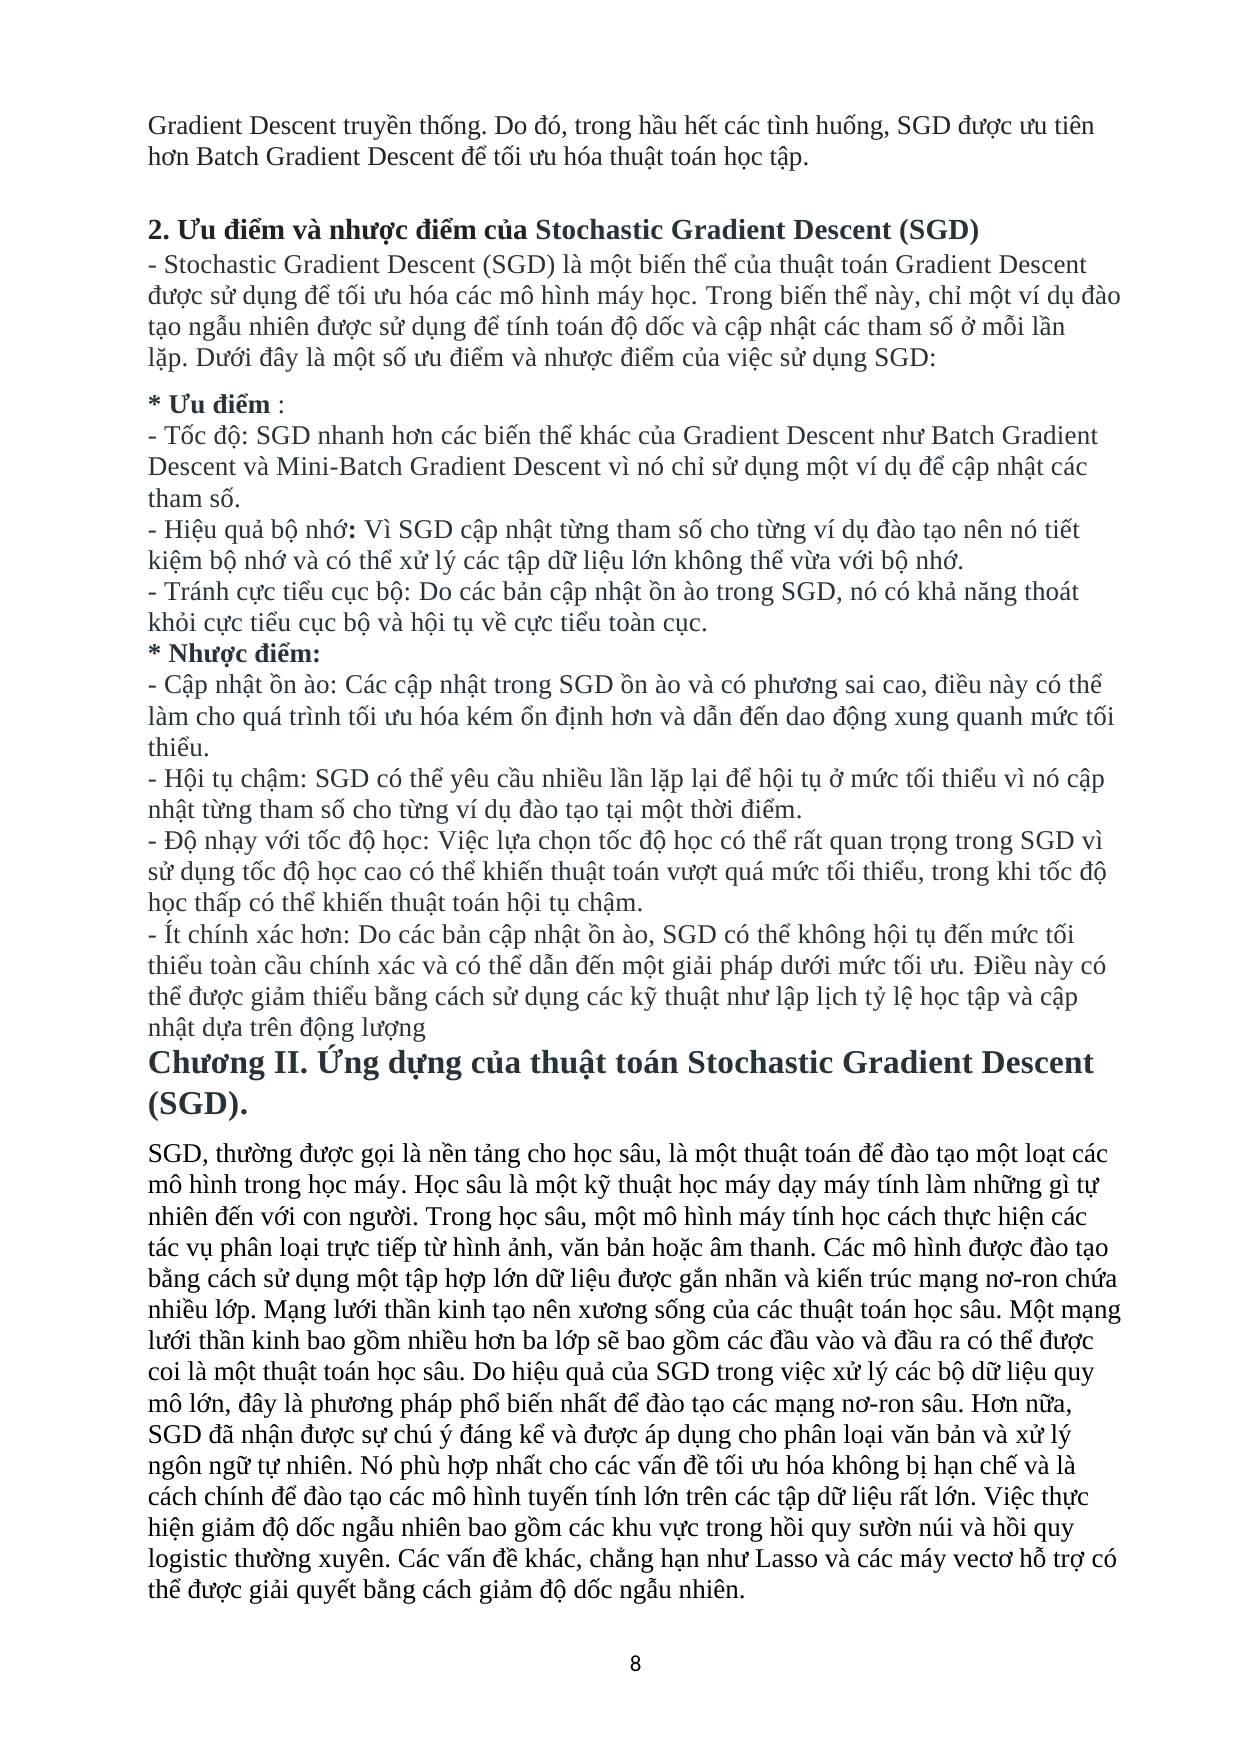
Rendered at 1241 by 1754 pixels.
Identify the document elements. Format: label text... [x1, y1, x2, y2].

text - Cập nhật ồn ào: Các cập nhật trong SGD ồn ào và có phương sai cao, điều này có thể làm cho quá trình tối ưu hóa kém ổn định hơn và dẫn đến dao động xung quanh mức tối thiểu. [148, 668, 1123, 762]
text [148, 109, 1123, 171]
text - Stochastic Gradient Descent (SGD) là một biến thể của thuật toán Gradient Descent được sử dụng để tối ưu hóa các mô hình máy học. Trong biến thể này, chỉ một ví dụ đào tạo ngẫu nhiên được sử dụng để tính toán độ dốc và cập nhật các tham số ở mỗi lần lặp. Dưới đây là một số ưu điểm và nhược điểm của việc sử dụng SGD: [148, 248, 1123, 373]
text - Tốc độ: SGD nhanh hơn các biến thể khác của Gradient Descent như Batch Gradient Descent và Mini-Batch Gradient Descent vì nó chỉ sử dụng một ví dụ để cập nhật các tham số. [148, 419, 1123, 513]
text * Ưu điểm : [148, 388, 1123, 419]
text - Hội tụ chậm: SGD có thể yêu cầu nhiều lần lặp lại để hội tụ ở mức tối thiểu vì nó cập nhật từng tham số cho từng ví dụ đào tạo tại một thời điểm. [148, 762, 1123, 824]
text * Nhược điểm: [148, 637, 1123, 668]
text - Hiệu quả bộ nhớ: Vì SGD cập nhật từng tham số cho từng ví dụ đào tạo nên nó tiết kiệm bộ nhớ và có thể xử lý các tập dữ liệu lớn không thể vừa với bộ nhớ. [148, 513, 1123, 575]
text - Ít chính xác hơn: Do các bản cập nhật ồn ào, SGD có thể không hội tụ đến mức tối thiểu toàn cầu chính xác và có thể dẫn đến một giải pháp dưới mức tối ưu. Điều này có thể được giảm thiểu bằng cách sử dụng các kỹ thuật như lập lịch tỷ lệ học tập và cập nhật dựa trên động lượng [148, 918, 1123, 1042]
text - Độ nhạy với tốc độ học: Việc lựa chọn tốc độ học có thể rất quan trọng trong SGD vì sử dụng tốc độ học cao có thể khiến thuật toán vượt quá mức tối thiểu, trong khi tốc độ học thấp có thể khiến thuật toán hội tụ chậm. [148, 824, 1123, 918]
subtitle Chương II. Ứng dựng của thuật toán Stochastic Gradient Descent (SGD). [148, 1042, 1123, 1122]
subtitle 2. Ưu điểm và nhược điểm của Stochastic Gradient Descent (SGD) [148, 212, 1123, 245]
text - Tránh cực tiểu cục bộ: Do các bản cập nhật ồn ào trong SGD, nó có khả năng thoát khỏi cực tiểu cục bộ và hội tụ về cực tiểu toàn cục. [148, 575, 1123, 637]
text SGD, thường được gọi là nền tảng cho học sâu, là một thuật toán để đào tạo một loạt các mô hình trong học máy. Học sâu là một kỹ thuật học máy dạy máy tính làm những gì tự nhiên đến với con người. Trong học sâu, một mô hình máy tính học cách thực hiện các tác vụ phân loại trực tiếp từ hình ảnh, văn bản hoặc âm thanh. Các mô hình được đào tạo bằng cách sử dụng một tập hợp lớn dữ liệu được gắn nhãn và kiến trúc mạng nơ-ron chứa nhiều lớp. Mạng lưới thần kinh tạo nên xương sống của các thuật toán học sâu. Một mạng lưới thần kinh bao gồm nhiều hơn ba lớp sẽ bao gồm các đầu vào và đầu ra có thể được coi là một thuật toán học sâu. Do hiệu quả của SGD trong việc xử lý các bộ dữ liệu quy mô lớn, đây là phương pháp phổ biến nhất để đào tạo các mạng nơ-ron sâu. Hơn nữa, SGD đã nhận được sự chú ý đáng kể và được áp dụng cho phân loại văn bản và xử lý ngôn ngữ tự nhiên. Nó phù hợp nhất cho các vấn đề tối ưu hóa không bị hạn chế và là cách chính để đào tạo các mô hình tuyến tính lớn trên các tập dữ liệu rất lớn. Việc thực hiện giảm độ dốc ngẫu nhiên bao gồm các khu vực trong hồi quy sườn núi và hồi quy logistic thường xuyên. Các vấn đề khác, chẳng hạn như Lasso và các máy vectơ hỗ trợ có thể được giải quyết bằng cách giảm độ dốc ngẫu nhiên. [148, 1137, 1123, 1605]
